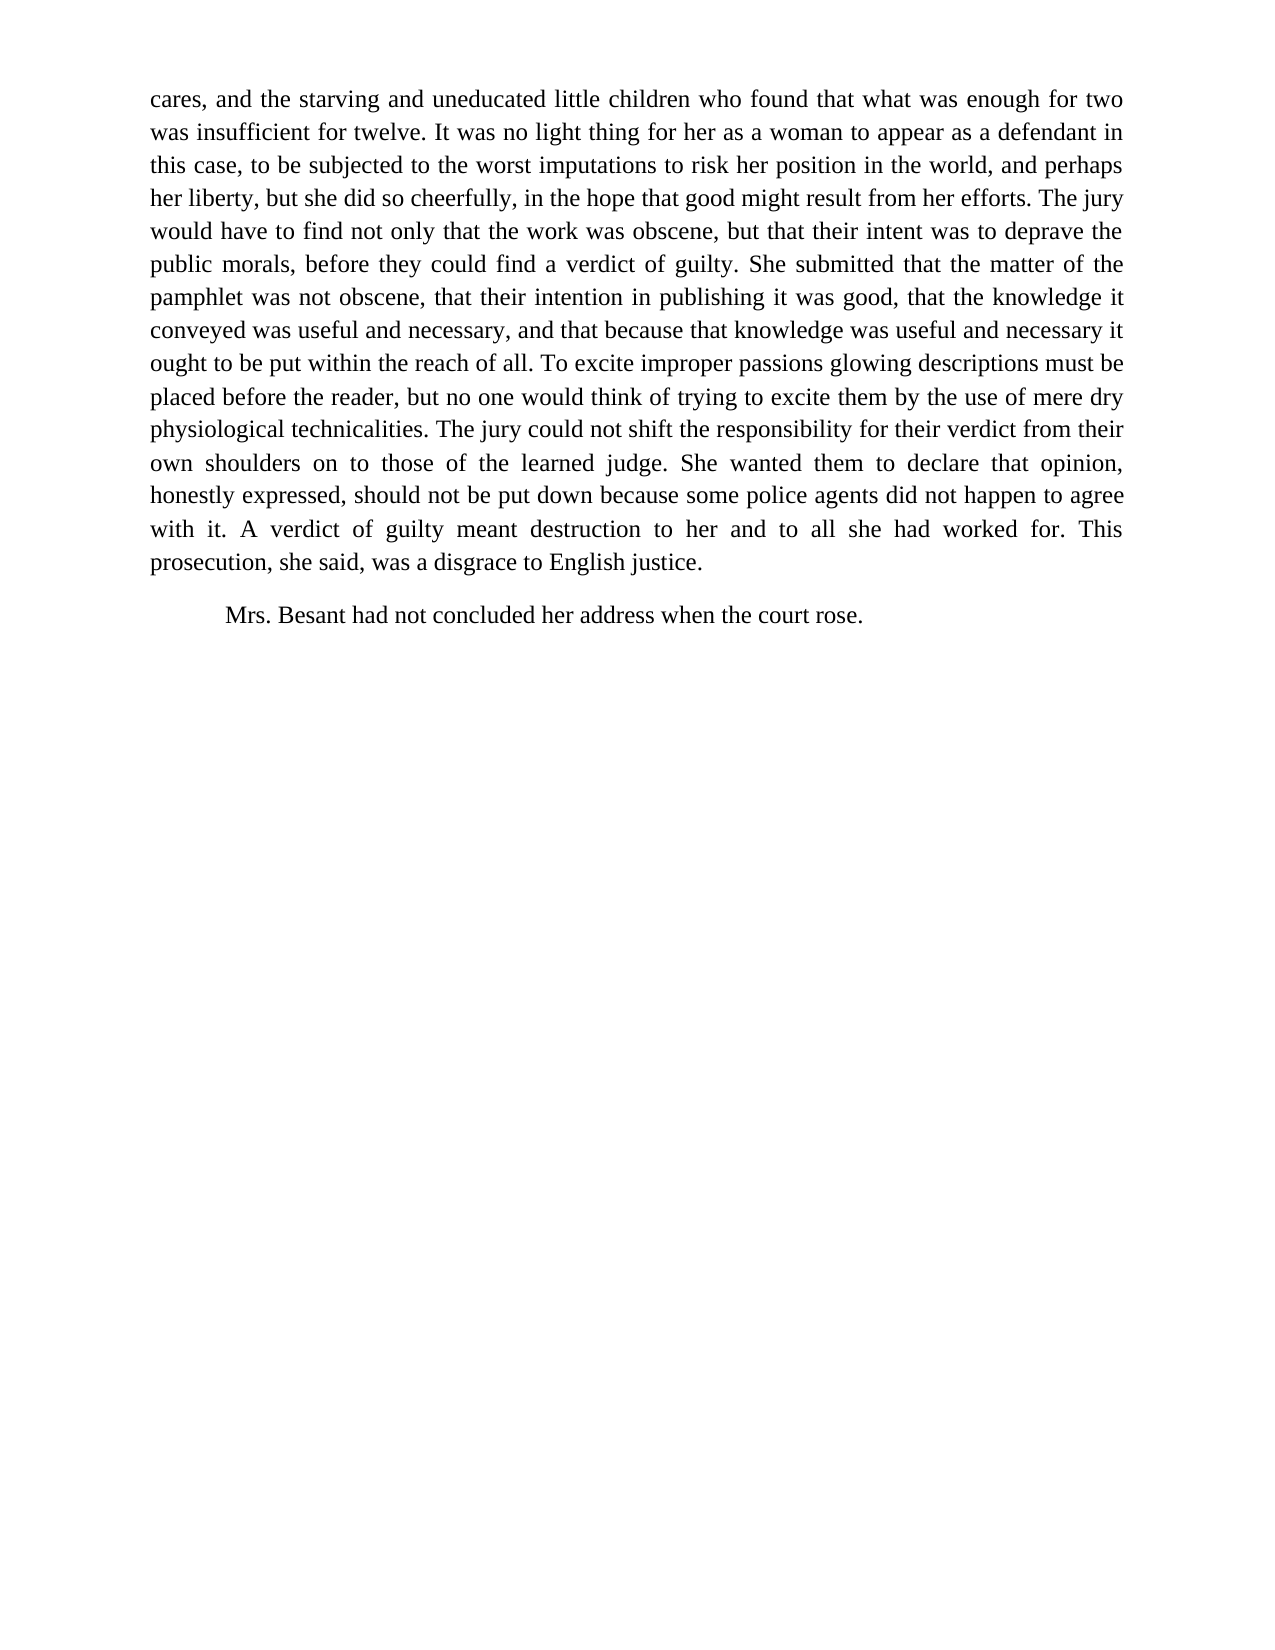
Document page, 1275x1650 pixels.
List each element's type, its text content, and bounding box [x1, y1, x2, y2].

text Mrs. Besant had not concluded her address when the court rose. [150, 601, 1125, 629]
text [150, 84, 1125, 575]
